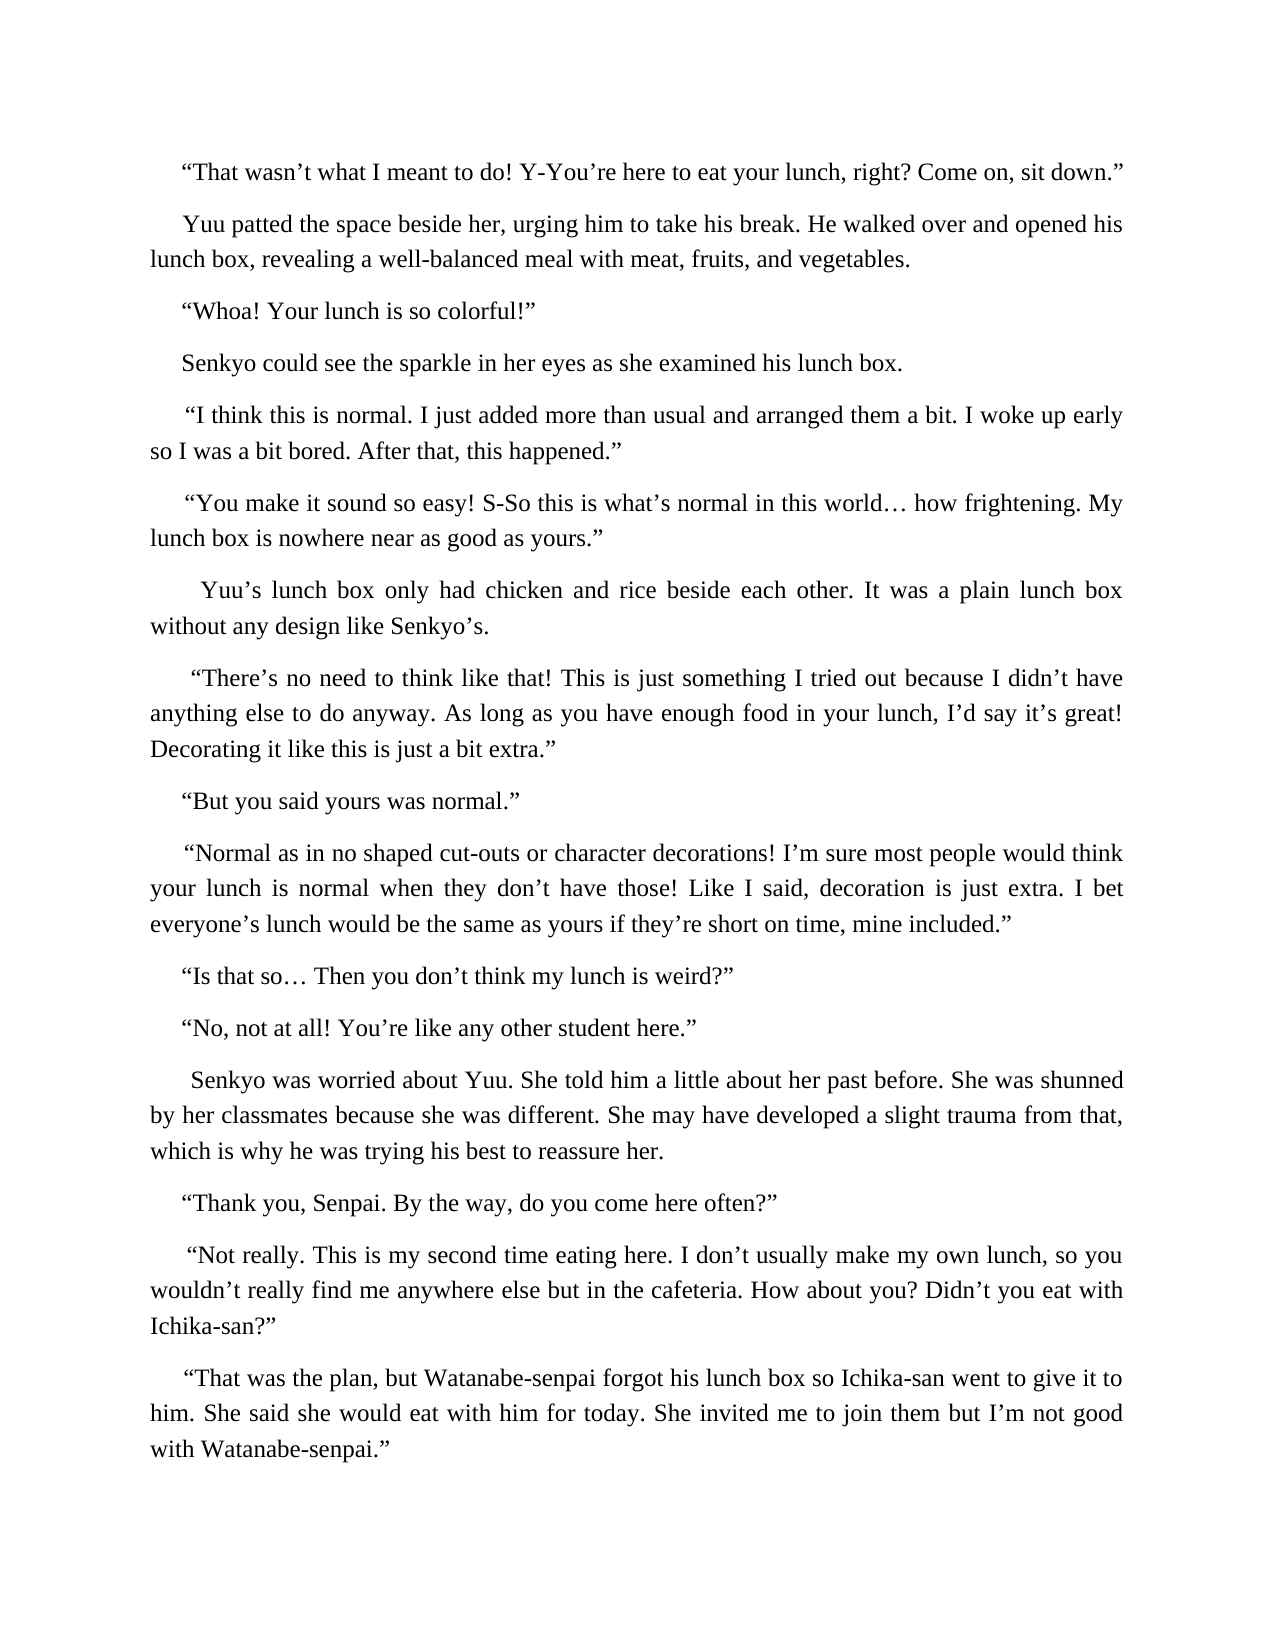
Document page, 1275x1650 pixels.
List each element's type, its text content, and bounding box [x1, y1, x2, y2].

text Yuu patted the space beside her, urging him to take his break. He walked over and opened his lunch box, revealing a well-balanced meal with meat, fruits, and vegetables. [150, 202, 1125, 273]
text “That was the plan, but Watanabe-senpai forgot his lunch box so Ichika-san went to give it to him. She said she would eat with him for today. She invited me to join them but I’m not good with Watanabe-senpai.” [150, 1356, 1125, 1462]
text “That wasn’t what I meant to do! Y-You’re here to eat your lunch, right? Come on, sit down.” [150, 150, 1125, 185]
text “Normal as in no shaped cut-outs or character decorations! I’m sure most people would think your lunch is normal when they don’t have those! Like I said, decoration is just extra. I bet everyone’s lunch would be the same as yours if they’re short on time, mine included.” [150, 831, 1125, 937]
text “There’s no need to think like that! This is just something I tried out because I didn’t have anything else to do anyway. As long as you have enough food in your lunch, I’d say it’s great! Decorating it like this is just a bit extra.” [150, 656, 1125, 762]
text “Whoa! Your lunch is so colorful!” [150, 289, 1125, 325]
text “But you said yours was normal.” [150, 779, 1125, 814]
text “Is that so… Then you don’t think my lunch is weird?” [150, 954, 1125, 989]
text “You make it sound so easy! S-So this is what’s normal in this world… how frightening. My lunch box is nowhere near as good as yours.” [150, 481, 1125, 552]
text Senkyo was worried about Yuu. She told him a little about her past before. She was shunned by her classmates because she was different. She may have developed a slight trauma from that, which is why he was trying his best to reassure her. [150, 1058, 1125, 1164]
text “Thank you, Senpai. By the way, do you come here often?” [150, 1181, 1125, 1217]
text “No, not at all! You’re like any other student here.” [150, 1006, 1125, 1042]
text Senkyo could see the sparkle in her eyes as she examined his lunch box. [150, 342, 1125, 377]
text Yuu’s lunch box only had chicken and rice beside each other. It was a plain lunch box without any design like Senkyo’s. [150, 569, 1125, 639]
text “I think this is normal. I just added more than usual and arranged them a bit. I woke up early so I was a bit bored. After that, this happened.” [150, 394, 1125, 464]
text “Not really. This is my second time eating here. I don’t usually make my own lunch, so you wouldn’t really find me anywhere else but in the cafeteria. How about you? Didn’t you eat with Ichika-san?” [150, 1233, 1125, 1339]
